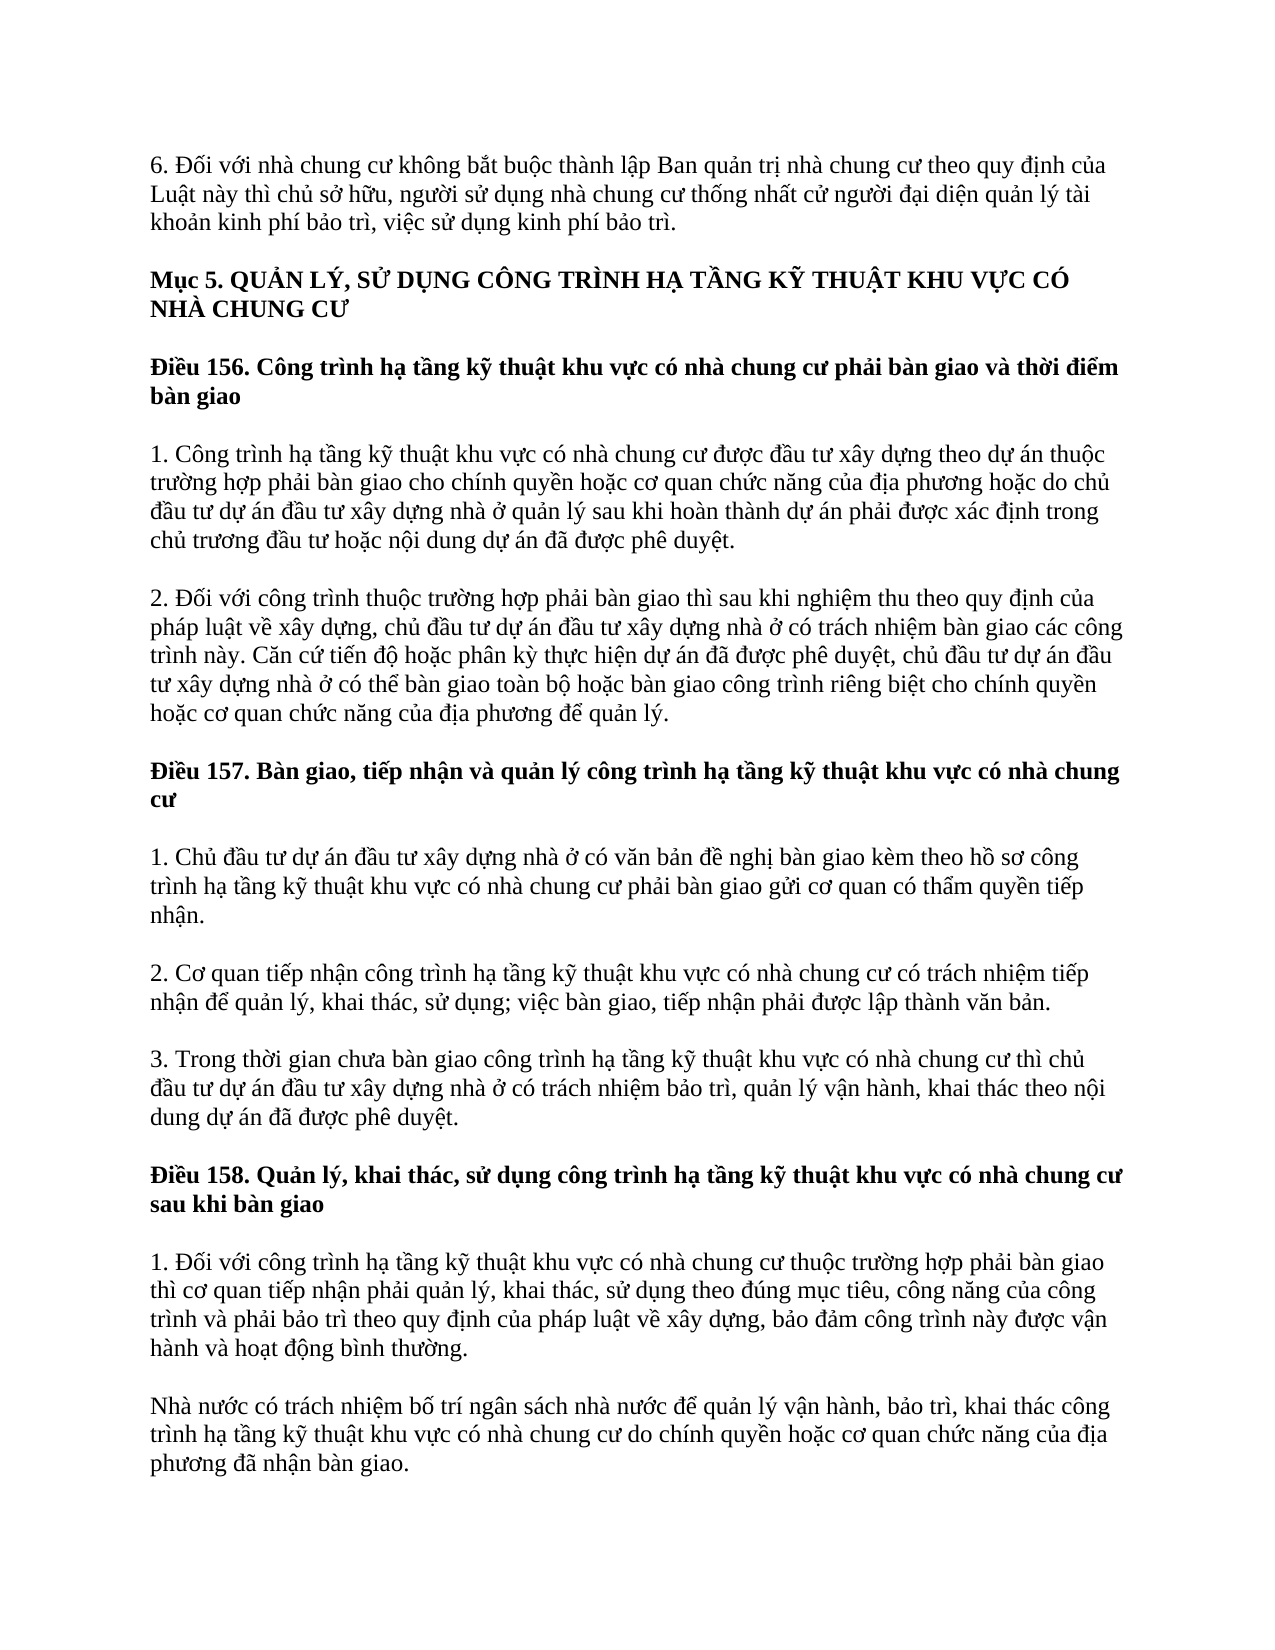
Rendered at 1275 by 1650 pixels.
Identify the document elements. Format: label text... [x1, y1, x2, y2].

text 6. Đối với nhà chung cư không bắt buộc thành lập Ban quản trị nhà chung cư theo quy định của Luật này thì chủ sở hữu, người sử dụng nhà chung cư thống nhất cử người đại diện quản lý tài khoản kinh phí bảo trì, việc sử dụng kinh phí bảo trì. [150, 150, 1125, 236]
text Điều 158. Quản lý, khai thác, sử dụng công trình hạ tầng kỹ thuật khu vực có nhà chung cư sau khi bàn giao [150, 1160, 1125, 1217]
text Nhà nước có trách nhiệm bố trí ngân sách nhà nước để quản lý vận hành, bảo trì, khai thác công trình hạ tầng kỹ thuật khu vực có nhà chung cư do chính quyền hoặc cơ quan chức năng của địa phương đã nhận bàn giao. [150, 1391, 1125, 1477]
text Mục 5. QUẢN LÝ, SỬ DỤNG CÔNG TRÌNH HẠ TẦNG KỸ THUẬT KHU VỰC CÓ NHÀ CHUNG CƯ [150, 265, 1125, 323]
text 1. Chủ đầu tư dự án đầu tư xây dựng nhà ở có văn bản đề nghị bàn giao kèm theo hồ sơ công trình hạ tầng kỹ thuật khu vực có nhà chung cư phải bàn giao gửi cơ quan có thẩm quyền tiếp nhận. [150, 842, 1125, 929]
text Điều 157. Bàn giao, tiếp nhận và quản lý công trình hạ tầng kỹ thuật khu vực có nhà chung cư [150, 756, 1125, 813]
text Điều 156. Công trình hạ tầng kỹ thuật khu vực có nhà chung cư phải bàn giao và thời điểm bàn giao [150, 352, 1125, 409]
text 2. Cơ quan tiếp nhận công trình hạ tầng kỹ thuật khu vực có nhà chung cư có trách nhiệm tiếp nhận để quản lý, khai thác, sử dụng; việc bàn giao, tiếp nhận phải được lập thành văn bản. [150, 958, 1125, 1015]
text 1. Công trình hạ tầng kỹ thuật khu vực có nhà chung cư được đầu tư xây dựng theo dự án thuộc trường hợp phải bàn giao cho chính quyền hoặc cơ quan chức năng của địa phương hoặc do chủ đầu tư dự án đầu tư xây dựng nhà ở quản lý sau khi hoàn thành dự án phải được xác định trong chủ trương đầu tư hoặc nội dung dự án đã được phê duyệt. [150, 439, 1125, 554]
text 2. Đối với công trình thuộc trường hợp phải bàn giao thì sau khi nghiệm thu theo quy định của pháp luật về xây dựng, chủ đầu tư dự án đầu tư xây dựng nhà ở có trách nhiệm bàn giao các công trình này. Căn cứ tiến độ hoặc phân kỳ thực hiện dự án đã được phê duyệt, chủ đầu tư dự án đầu tư xây dựng nhà ở có thể bàn giao toàn bộ hoặc bàn giao công trình riêng biệt cho chính quyền hoặc cơ quan chức năng của địa phương để quản lý. [150, 583, 1125, 727]
text 3. Trong thời gian chưa bàn giao công trình hạ tầng kỹ thuật khu vực có nhà chung cư thì chủ đầu tư dự án đầu tư xây dựng nhà ở có trách nhiệm bảo trì, quản lý vận hành, khai thác theo nội dung dự án đã được phê duyệt. [150, 1044, 1125, 1131]
text 1. Đối với công trình hạ tầng kỹ thuật khu vực có nhà chung cư thuộc trường hợp phải bàn giao thì cơ quan tiếp nhận phải quản lý, khai thác, sử dụng theo đúng mục tiêu, công năng của công trình và phải bảo trì theo quy định của pháp luật về xây dựng, bảo đảm công trình này được vận hành và hoạt động bình thường. [150, 1247, 1125, 1362]
